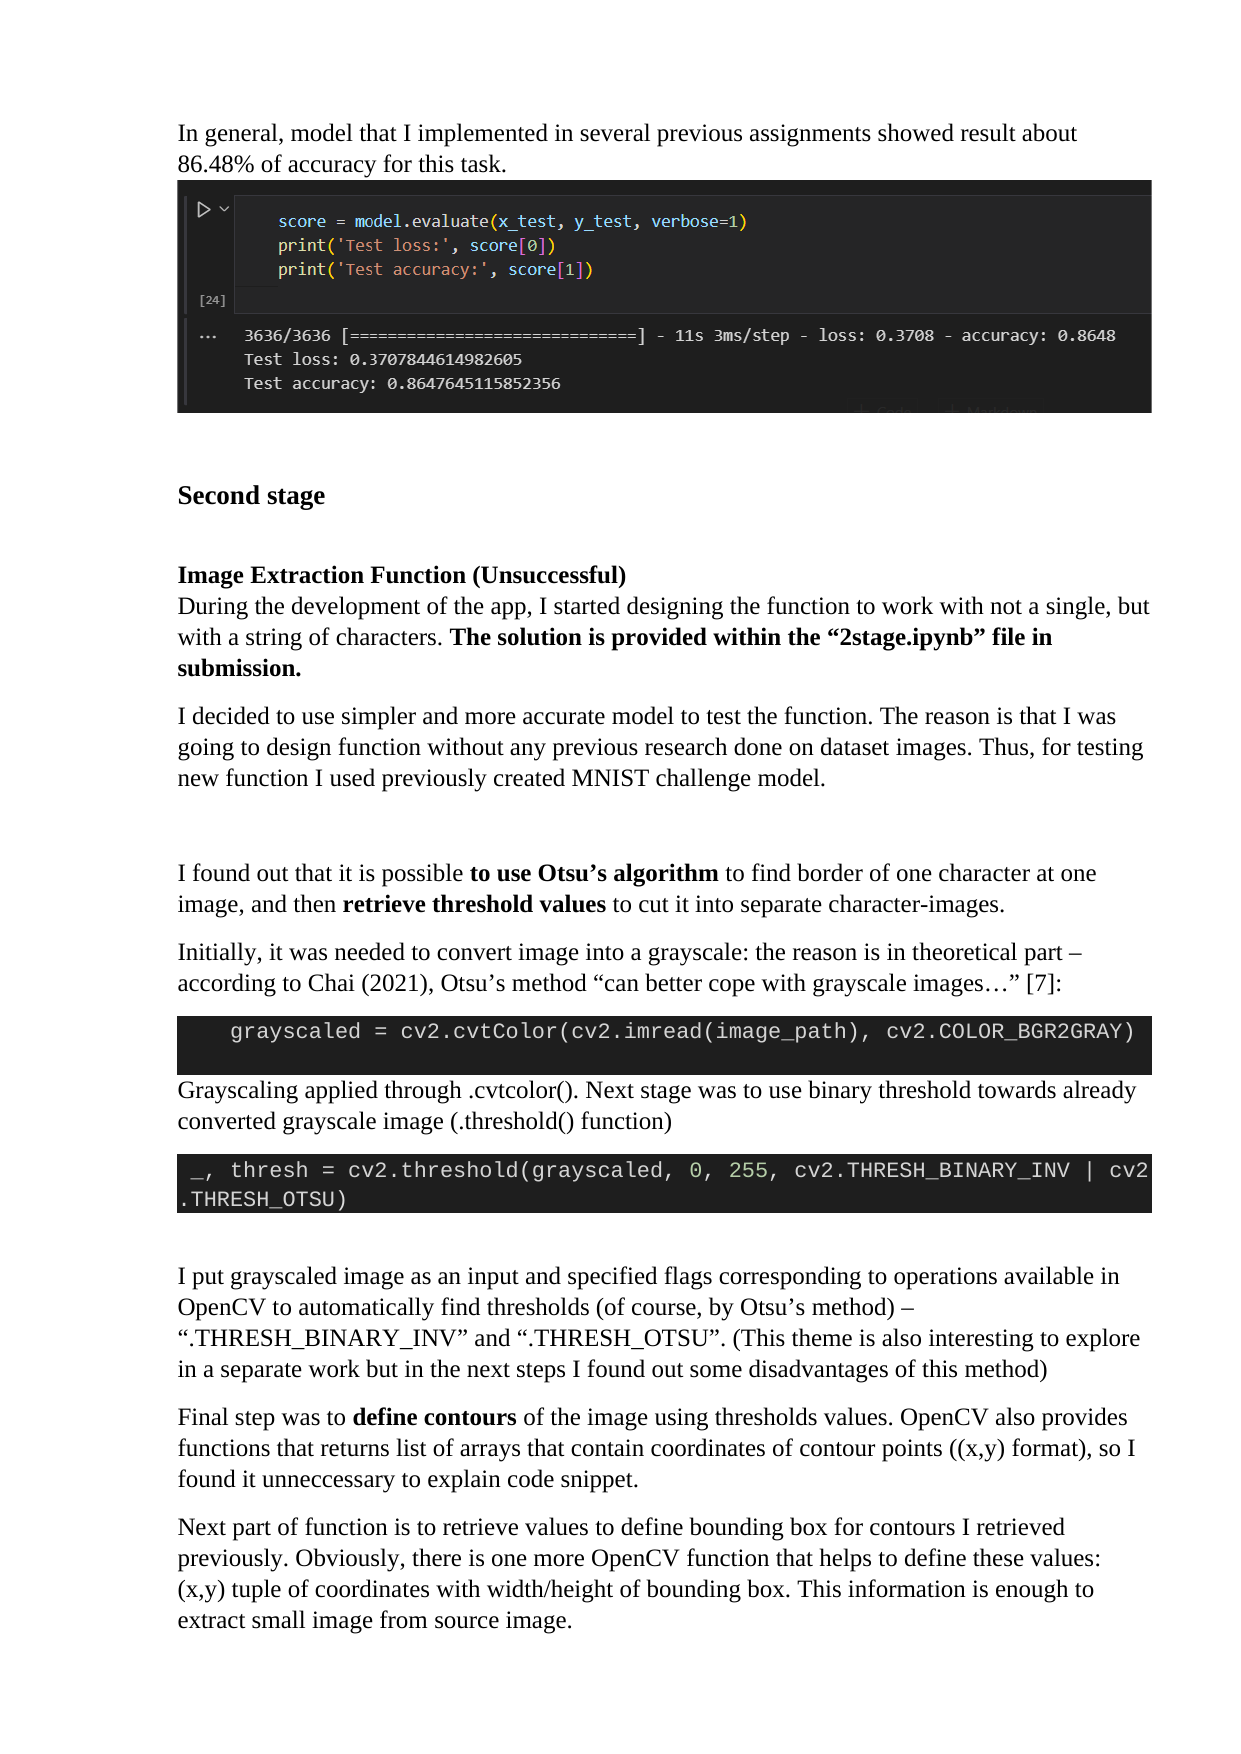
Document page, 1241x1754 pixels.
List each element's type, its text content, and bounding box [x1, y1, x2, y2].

text I decided to use simpler and more accurate model to test the function. The reason is that I was going to design function without any previous research done on dataset images. Thus, for testing new function I used previously created MNIST challenge model. [177, 701, 1152, 792]
text Grayscaling applied through .cvtcolor(). Next stage was to use binary threshold towards already converted grayscale image (.threshold() function) [177, 1075, 1152, 1135]
picture [177, 180, 1152, 413]
text I put grayscaled image as an input and specified flags corresponding to operations available in OpenCV to automatically find thresholds (of course, by Otsu’s method) – “.THRESH_BINARY_INV” and “.THRESH_OTSU”. (This theme is also interesting to explore in a separate work but in the next steps I found out some disadvantages of this method) [177, 1261, 1152, 1383]
text Initially, it was needed to convert image into a grayscale: the reason is in theoretical part – according to Chai (2021), Otsu’s method “can better cope with grayscale images…” [7]: [177, 937, 1152, 997]
subtitle Second stage [177, 479, 1152, 510]
text _, thresh = cv2.threshold(grayscaled, 0, 255, cv2.THRESH_BINARY_INV | cv2.THRESH_OTSU) [177, 1154, 1152, 1213]
text Next part of function is to retrieve values to define bounding box for contours I retrieved previously. Obviously, there is one more OpenCV function that helps to define these values: (x,y) tuple of coordinates with width/height of bounding box. This information is enough to extract small image from source image. [177, 1512, 1152, 1633]
text grayscaled = cv2.cvtColor(cv2.imread(image_path), cv2.COLOR_BGR2GRAY) [177, 1016, 1152, 1046]
subtitle Image Extraction Function (Unsuccessful) [177, 560, 1152, 589]
text I found out that it is possible to use Otsu’s algorithm to find border of one character at one image, and then retrieve threshold values to cut it into separate character-images. [177, 858, 1152, 918]
text During the development of the app, I started designing the function to work with not a single, but with a string of characters. The solution is provided within the “2stage.ipynb” file in submission. [177, 591, 1152, 682]
text Final step was to define contours of the image using thresholds values. OpenCV also provides functions that returns list of arrays that contain coordinates of contour points ((x,y) format), so I found it unneccessary to explain code snippet. [177, 1402, 1152, 1493]
text In general, model that I implemented in several previous assignments showed result about 86.48% of accuracy for this task. [177, 118, 1152, 180]
